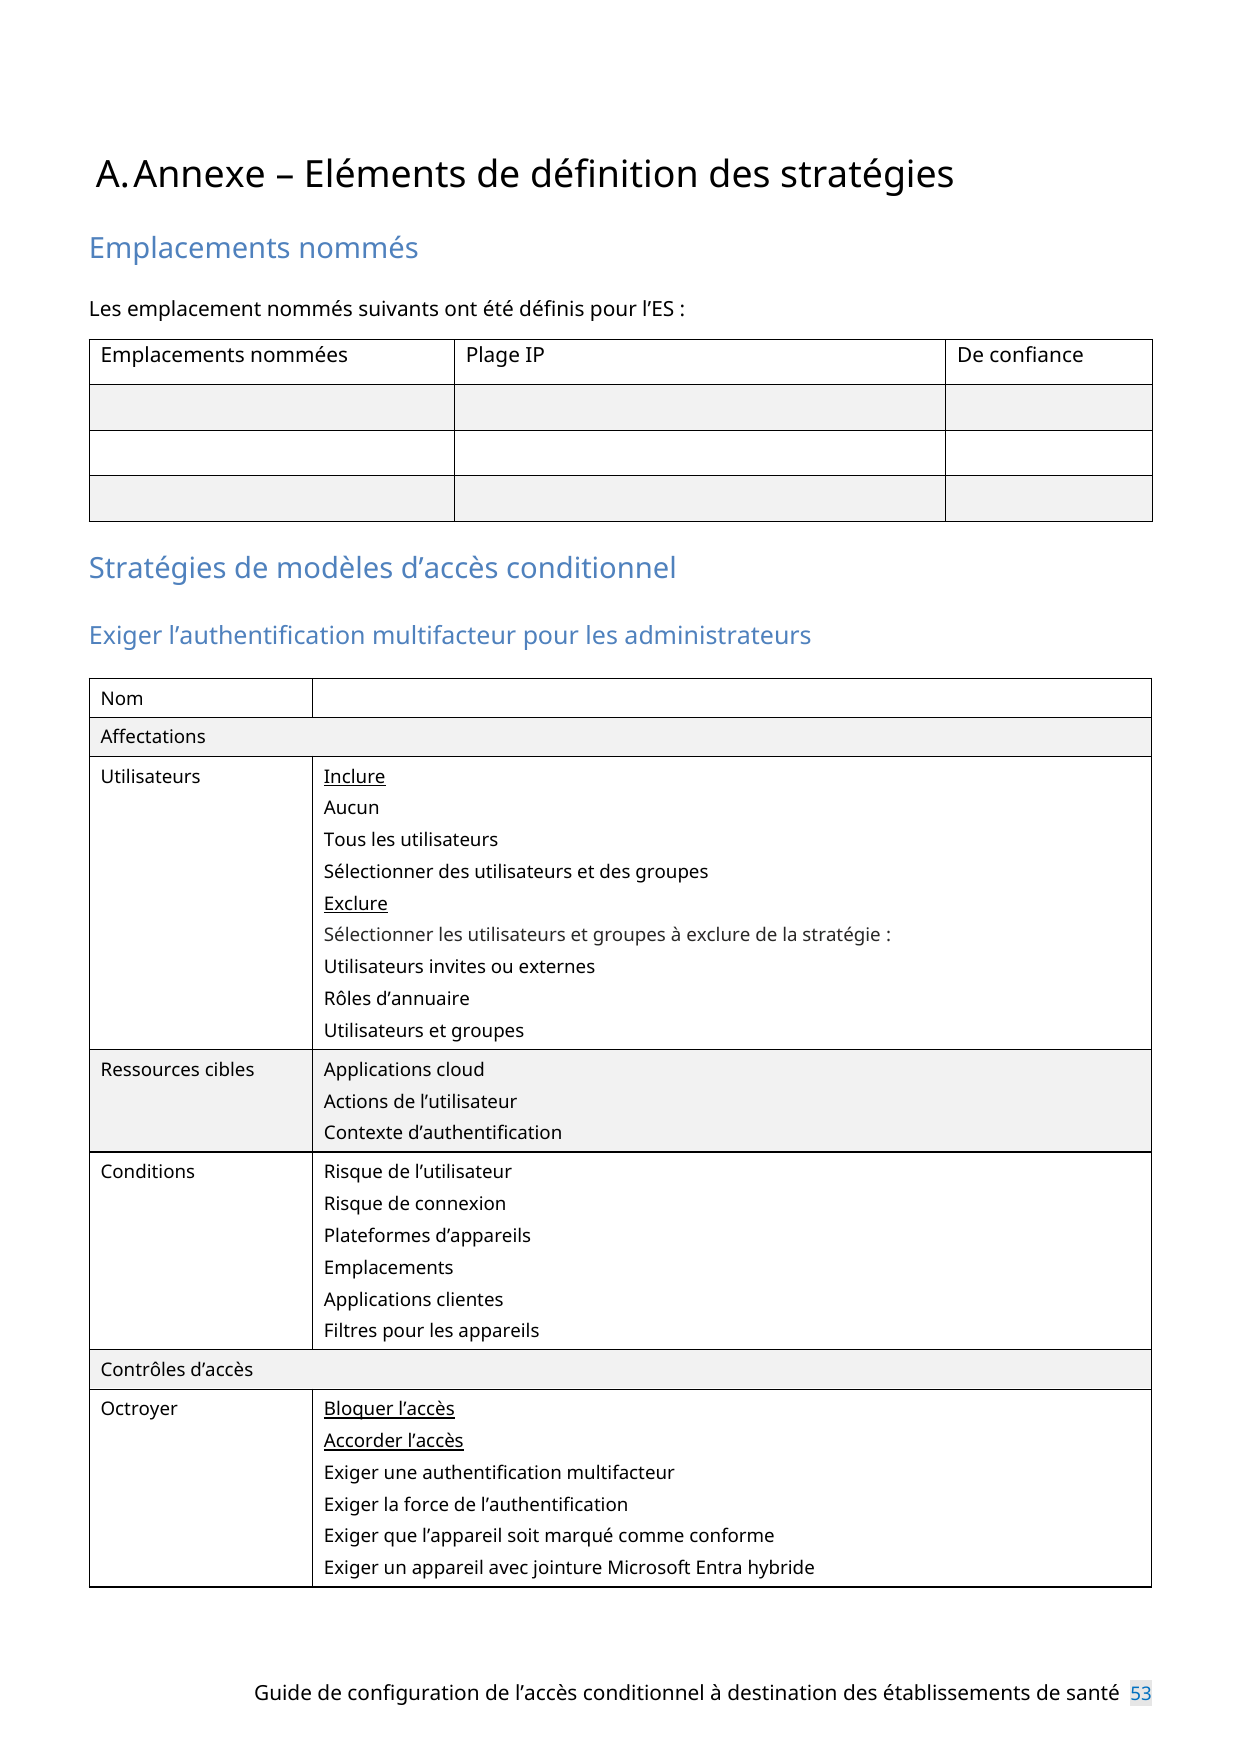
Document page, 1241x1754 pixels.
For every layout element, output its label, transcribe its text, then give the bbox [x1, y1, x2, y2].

table_cell Contrôles d’accès [90, 1350, 1151, 1388]
table_cell Applications cloud Actions de l’utilisateur Contexte d’authentification [313, 1050, 1151, 1151]
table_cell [313, 1390, 1151, 1586]
table_cell Conditions [90, 1153, 312, 1349]
table_cell [455, 431, 945, 475]
table_header Nom [90, 679, 312, 717]
table_header [313, 679, 1151, 717]
table_cell [455, 476, 945, 521]
table_cell [946, 431, 1152, 475]
table_cell Octroyer [90, 1390, 312, 1586]
table_cell [946, 385, 1152, 430]
table_cell [946, 476, 1152, 521]
text Les emplacement nommés suivants ont été définis pour l’ES : [89, 294, 1152, 322]
table_header Plage IP [455, 340, 945, 384]
table_cell [90, 476, 454, 521]
text Annexe – Eléments de définition des stratégies [96, 148, 1152, 199]
table_cell [455, 385, 945, 430]
table_cell Affectations [90, 718, 1151, 756]
table_cell [90, 385, 454, 430]
table_cell Risque de l’utilisateur Risque de connexion Plateformes d’appareils Emplacements Applications clientes Filtres pour les appareils [313, 1153, 1151, 1349]
table_cell [90, 431, 454, 475]
table_header Emplacements nommées [90, 340, 454, 384]
table_header De confiance [946, 340, 1152, 384]
table_cell Inclure Aucun Tous les utilisateurs Sélectionner des utilisateurs et des groupes Exclure Sélectionner les utilisateurs et groupes à exclure de la stratégie : Utilisateurs invites ou externes Rôles d’annuaire Utilisateurs et groupes [313, 757, 1151, 1049]
text Emplacements nommés [89, 227, 1152, 267]
text Stratégies de modèles d’accès conditionnel [89, 547, 1152, 587]
text Exiger l’authentification multifacteur pour les administrateurs [89, 617, 1152, 652]
table_cell Ressources cibles [90, 1050, 312, 1151]
table_cell Utilisateurs [90, 757, 312, 1049]
